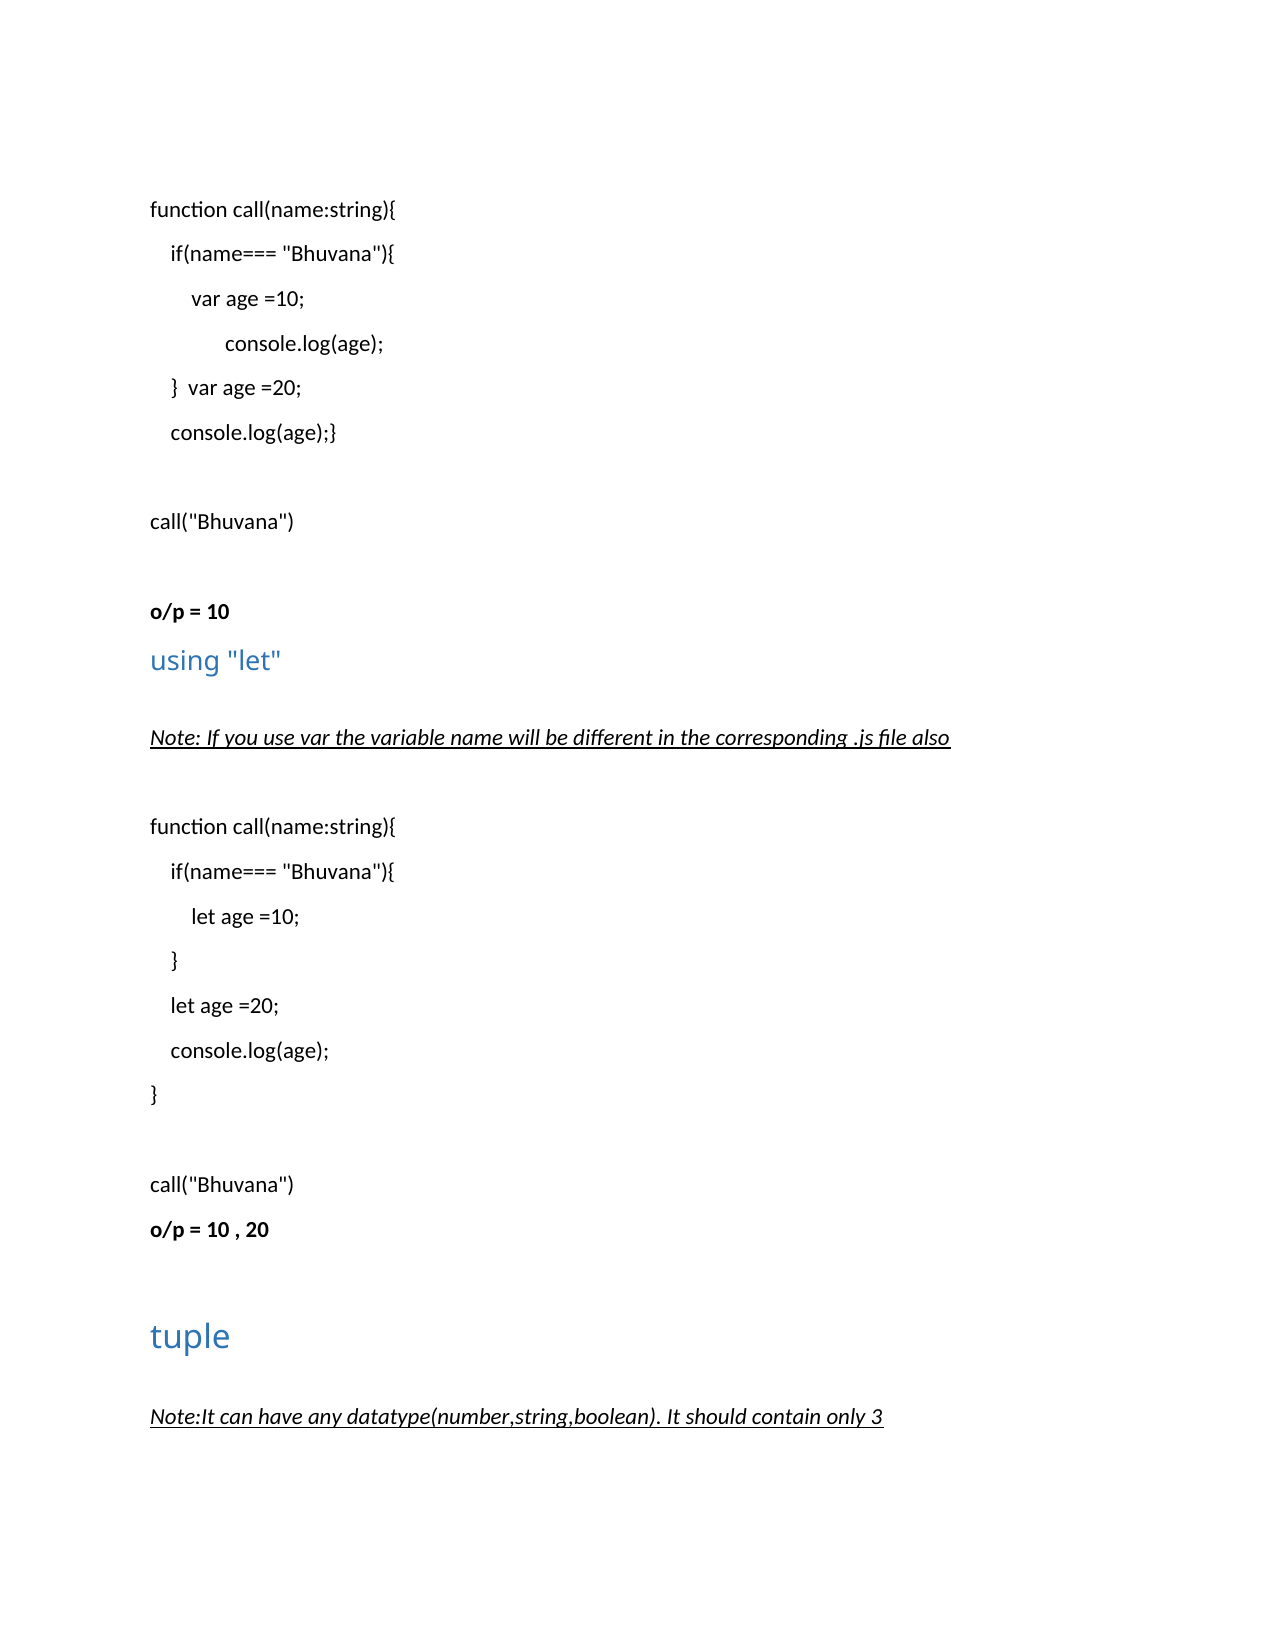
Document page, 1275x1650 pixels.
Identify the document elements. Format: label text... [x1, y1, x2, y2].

text function call(name:string){ [150, 812, 1125, 841]
text o/p = 10 , 20 [150, 1215, 1125, 1243]
text console.log(age); [150, 1036, 1125, 1064]
text console.log(age);} [150, 418, 1125, 446]
text var age =10; [150, 284, 1125, 312]
text let age =10; [150, 902, 1125, 930]
text function call(name:string){ [150, 195, 1125, 223]
text console.log(age); [150, 329, 1125, 357]
text if(name=== "Bhuvana"){ [150, 239, 1125, 267]
text Note:It can have any datatype(number,string,boolean). It should contain only 3 [150, 1402, 1125, 1431]
text } var age =20; [150, 373, 1125, 401]
subtitle using "let" [150, 642, 1125, 678]
text } [150, 1081, 1125, 1109]
text let age =20; [150, 991, 1125, 1019]
text o/p = 10 [150, 597, 1125, 625]
text call("Bhuvana") [150, 1170, 1125, 1198]
text call("Bhuvana") [150, 507, 1125, 536]
text } [150, 947, 1125, 974]
text if(name=== "Bhuvana"){ [150, 857, 1125, 885]
text Note: If you use var the variable name will be different in the corresponding .js file also [150, 723, 1125, 751]
subtitle tuple [150, 1312, 1125, 1358]
